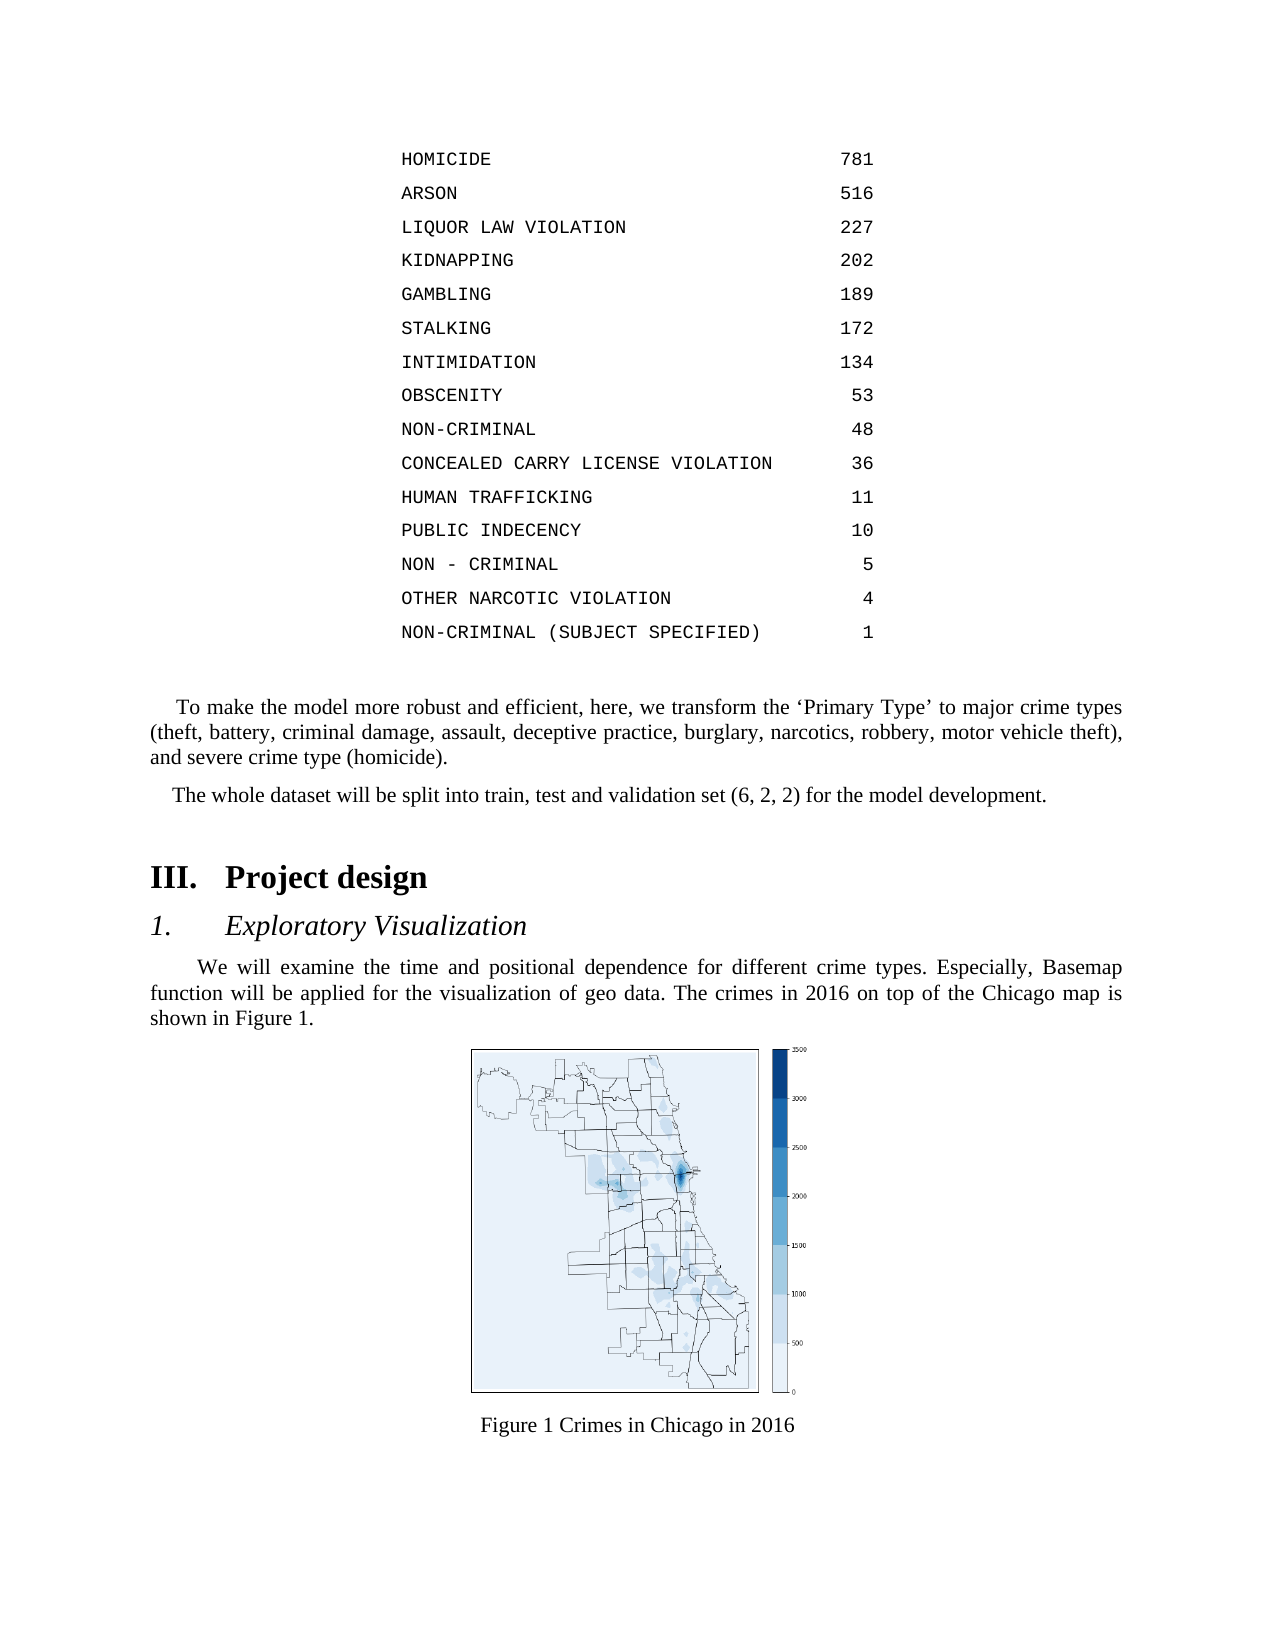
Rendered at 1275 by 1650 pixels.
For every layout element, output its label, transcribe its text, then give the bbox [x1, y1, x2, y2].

text NON-CRIMINAL 48 [150, 420, 1125, 441]
text HOMICIDE 781 [150, 150, 1125, 171]
text We will examine the time and positional dependence for different crime types. Especially, Basemap function will be applied for the visualization of geo data. The crimes in 2016 on top of the Chicago map is shown in Figure 1. [150, 954, 1125, 1030]
text GAMBLING 189 [150, 285, 1125, 306]
text LIQUOR LAW VIOLATION 227 [150, 217, 1125, 239]
text PUBLIC INDECENCY 10 [150, 521, 1125, 542]
text KIDNAPPING 202 [150, 251, 1125, 272]
text CONCEALED CARRY LICENSE VIOLATION 36 [150, 454, 1125, 475]
text Figure 1 Crimes in Chicago in 2016 [150, 1412, 1125, 1437]
text ARSON 516 [150, 184, 1125, 205]
list Project design [150, 857, 1125, 896]
list Exploratory Visualization [150, 908, 1125, 942]
text INTIMIDATION 134 [150, 352, 1125, 374]
picture [464, 1042, 811, 1400]
text STALKING 172 [150, 319, 1125, 340]
text NON - CRIMINAL 5 [150, 555, 1125, 576]
text NON-CRIMINAL (SUBJECT SPECIFIED) 1 [150, 622, 1125, 644]
text OBSCENITY 53 [150, 386, 1125, 407]
text HUMAN TRAFFICKING 11 [150, 487, 1125, 509]
text To make the model more robust and efficient, here, we transform the ‘Primary Type’ to major crime types (theft, battery, criminal damage, assault, deceptive practice, burglary, narcotics, robbery, motor vehicle theft), and severe crime type (homicide). [150, 694, 1125, 769]
text OTHER NARCOTIC VIOLATION 4 [150, 589, 1125, 610]
text The whole dataset will be split into train, test and validation set (6, 2, 2) for the model development. [150, 782, 1125, 807]
